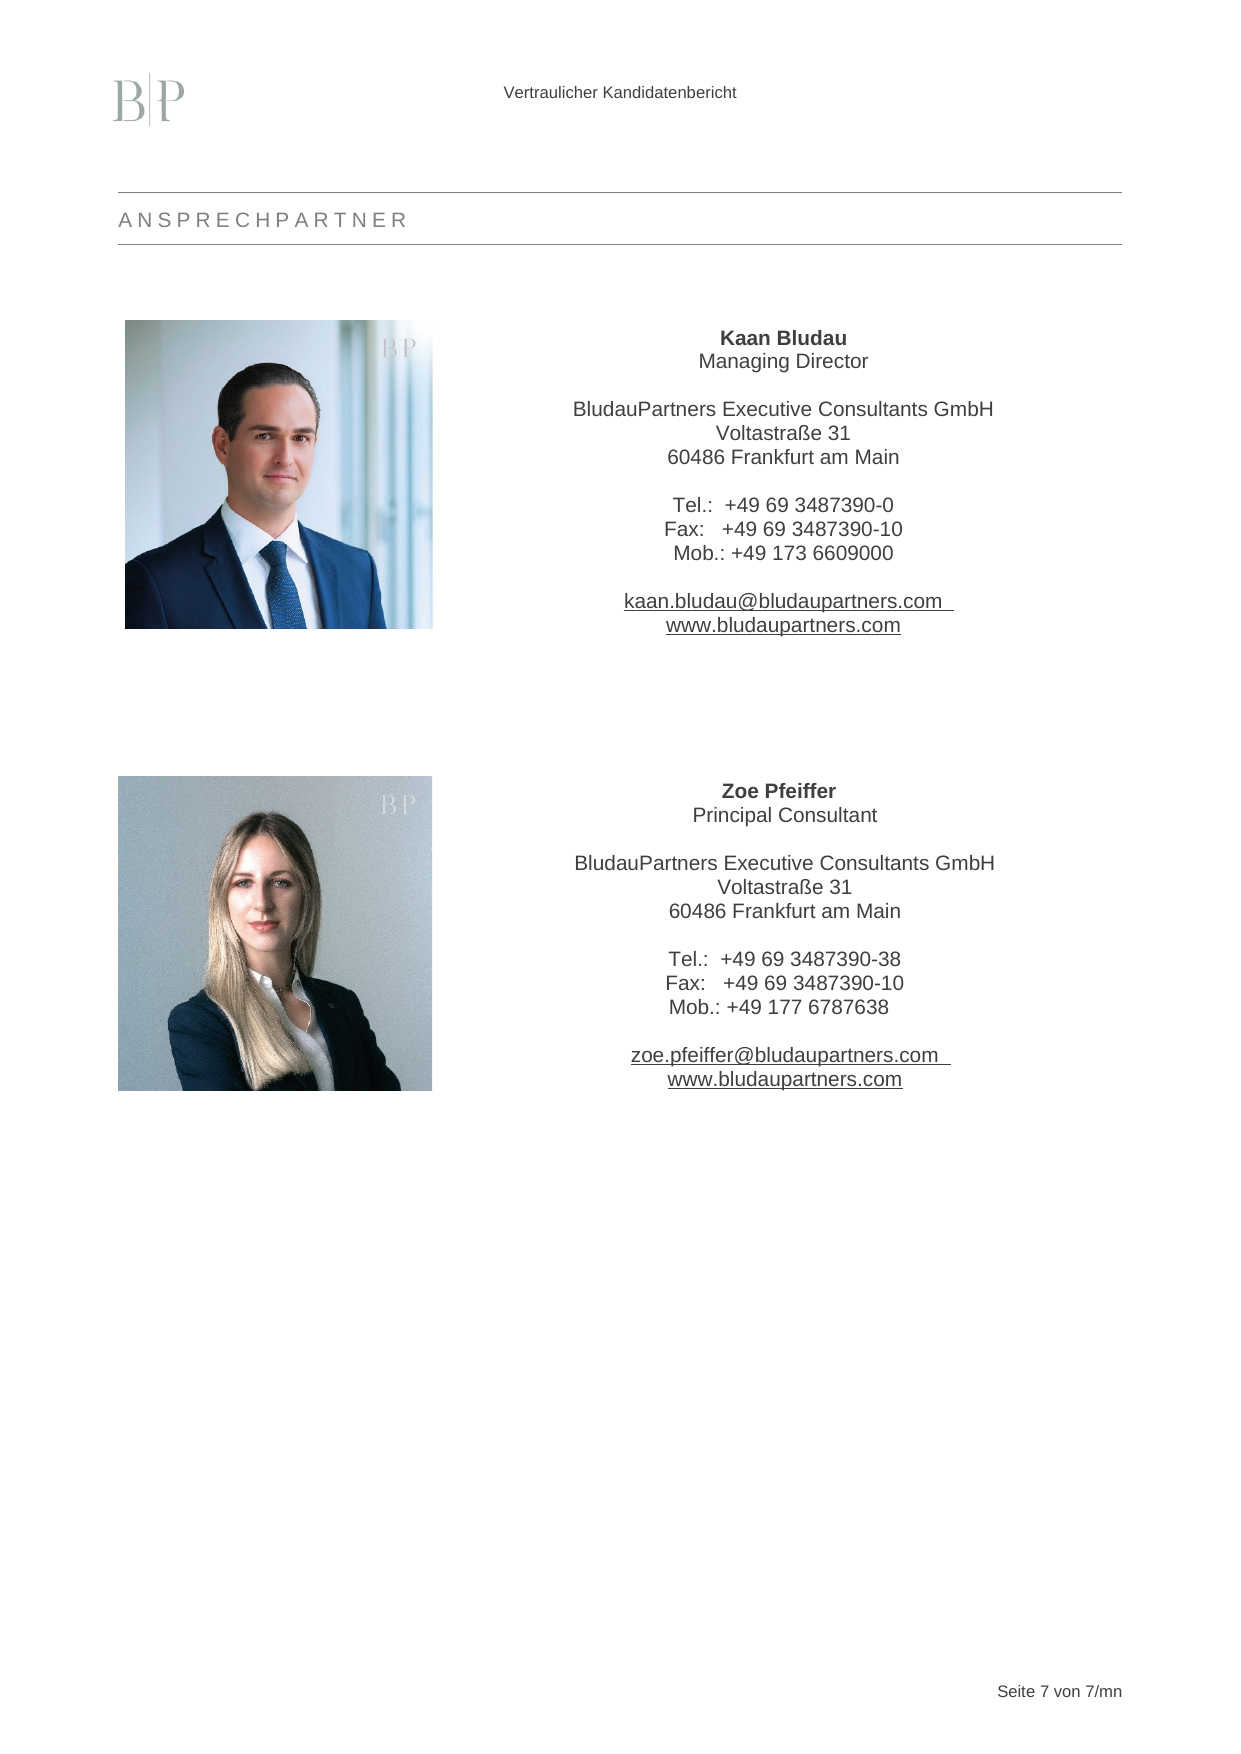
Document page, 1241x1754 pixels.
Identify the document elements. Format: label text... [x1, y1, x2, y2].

picture [118, 776, 433, 1091]
table_header Kaan Bludau Managing Director BludauPartners Executive Consultants GmbH Voltastraße 31 60486 Frankfurt am Main Tel.: +49 69 3487390-0 Fax: +49 69 3487390-10 Mob.: +49 173 6609000 kaan.bludau@bludaupartners.com www.bludaupartners.com [433, 293, 1122, 776]
table_header [118, 293, 433, 776]
picture [105, 68, 195, 130]
text ANSPRECHPARTNER [118, 193, 1122, 244]
